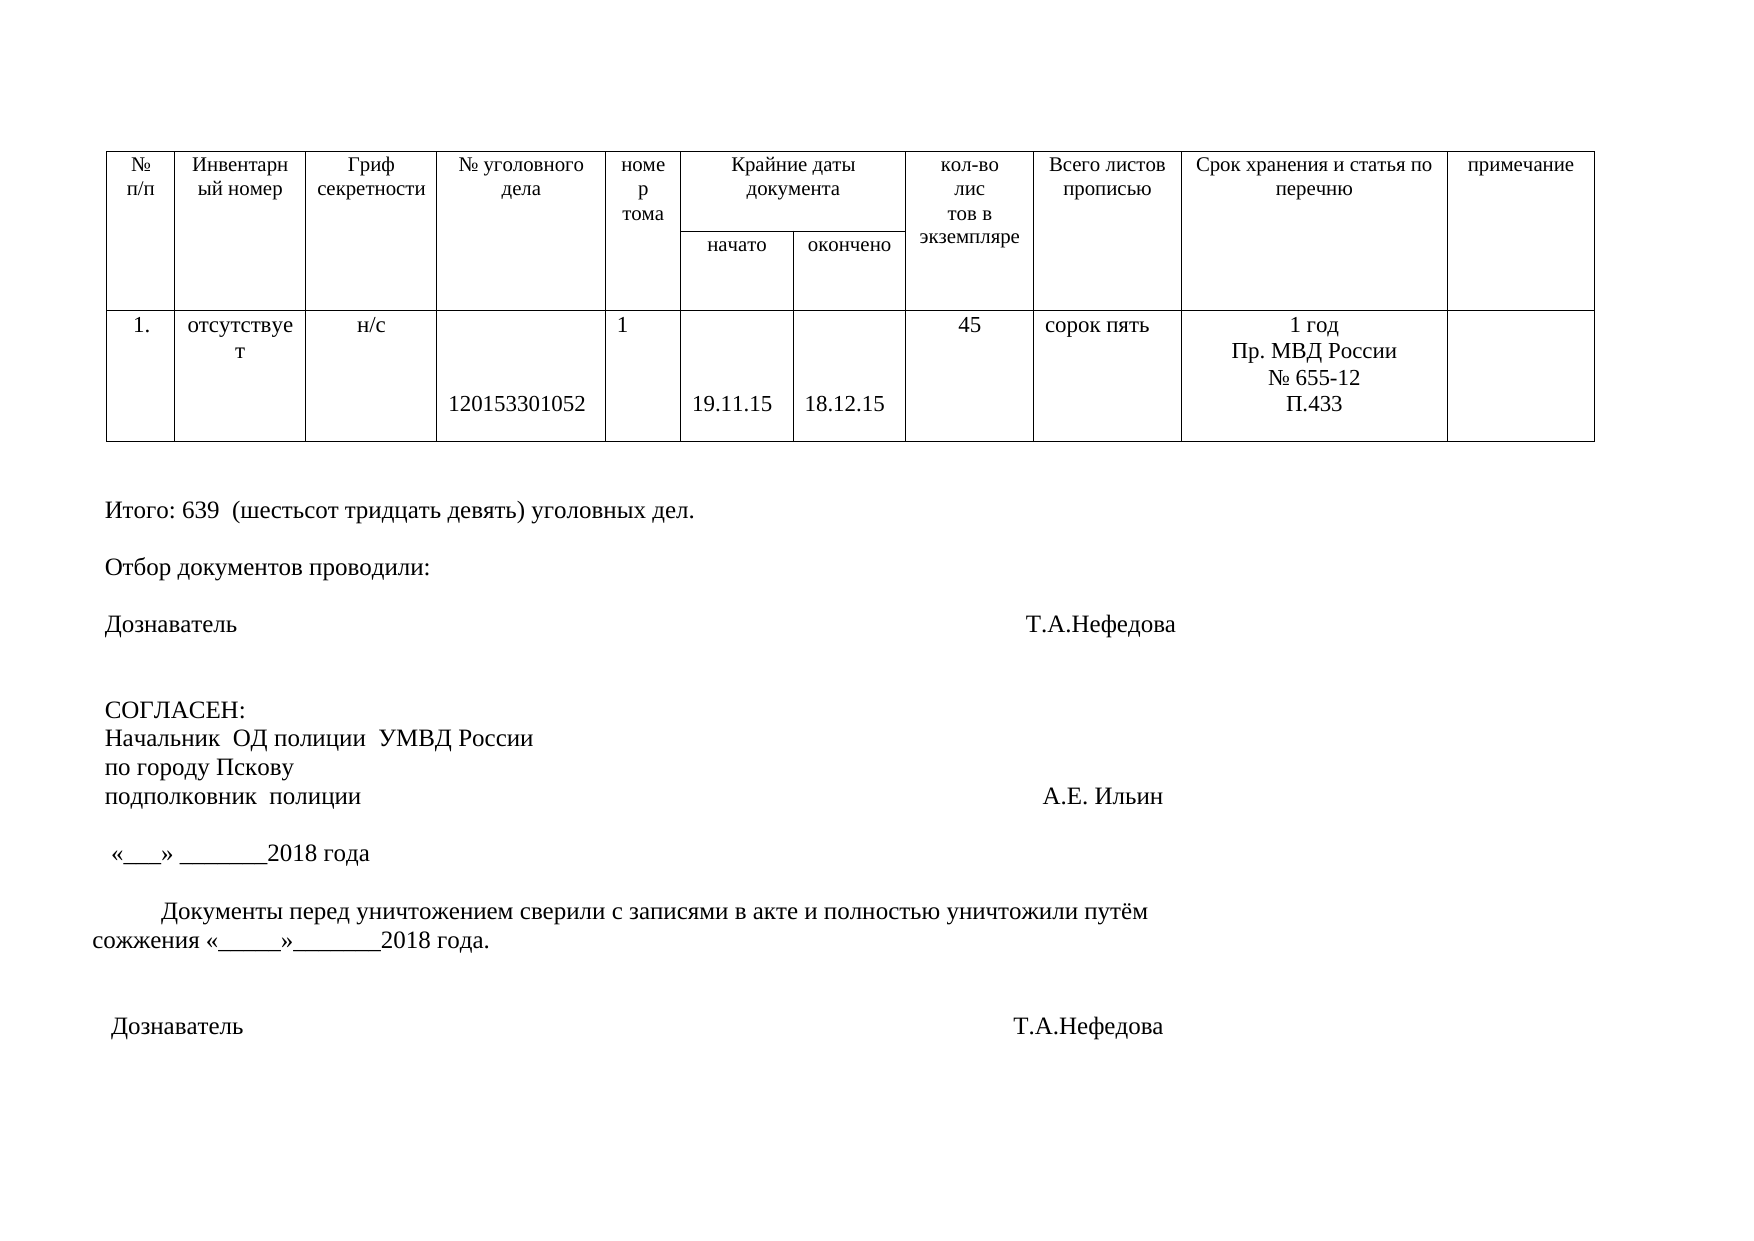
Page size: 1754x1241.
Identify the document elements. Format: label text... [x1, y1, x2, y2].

table_header Гриф секретности [306, 152, 436, 310]
text Итого: 639 (шестьсот тридцать девять) уголовных дел. [29, 495, 1636, 524]
text Отбор документов проводили: [29, 552, 1636, 581]
text Дознаватель Т.А.Нефедова [29, 609, 1636, 638]
table_cell 19.11.15 [681, 311, 793, 441]
table_header Инвентарный номер [175, 152, 305, 310]
text Дознаватель Т.А.Нефедова [29, 1011, 1636, 1040]
table_header кол-во лис тов в экземпляре [906, 152, 1033, 310]
text «___» _______2018 года [29, 838, 1636, 867]
table_cell 1 [606, 311, 680, 441]
table_header номер тома [606, 152, 680, 310]
table_header Срок хранения и статья по перечню [1182, 152, 1447, 310]
table_header Всего листов прописью [1034, 152, 1181, 310]
text сожжения «_____»_______2018 года. [29, 925, 1636, 953]
text СОГЛАСЕН: [29, 695, 1636, 723]
text Начальник ОД полиции УМВД России [29, 723, 1636, 752]
table_header № уголовного дела [437, 152, 605, 310]
table_header примечание [1448, 152, 1594, 310]
table_cell 1 год Пр. МВД России № 655-12 П.433 [1182, 311, 1447, 441]
table_cell сорок пять [1034, 311, 1181, 441]
text по городу Пскову [29, 752, 1636, 781]
table_cell окончено [794, 232, 905, 310]
table_cell 18.12.15 [794, 311, 905, 441]
text Документы перед уничтожением сверили с записями в акте и полностью уничтожили путём [29, 896, 1636, 925]
text подполковник полиции А.Е. Ильин [29, 781, 1636, 810]
table_cell [1448, 311, 1594, 441]
table_cell [107, 311, 174, 441]
table_cell начато [681, 232, 793, 310]
table_header № п/п [107, 152, 174, 310]
table_cell н/с [306, 311, 436, 441]
table_header Крайние даты документа [681, 152, 905, 231]
table_cell 120153301052 [437, 311, 605, 441]
table_cell 45 [906, 311, 1033, 441]
table_cell отсутствует [175, 311, 305, 441]
